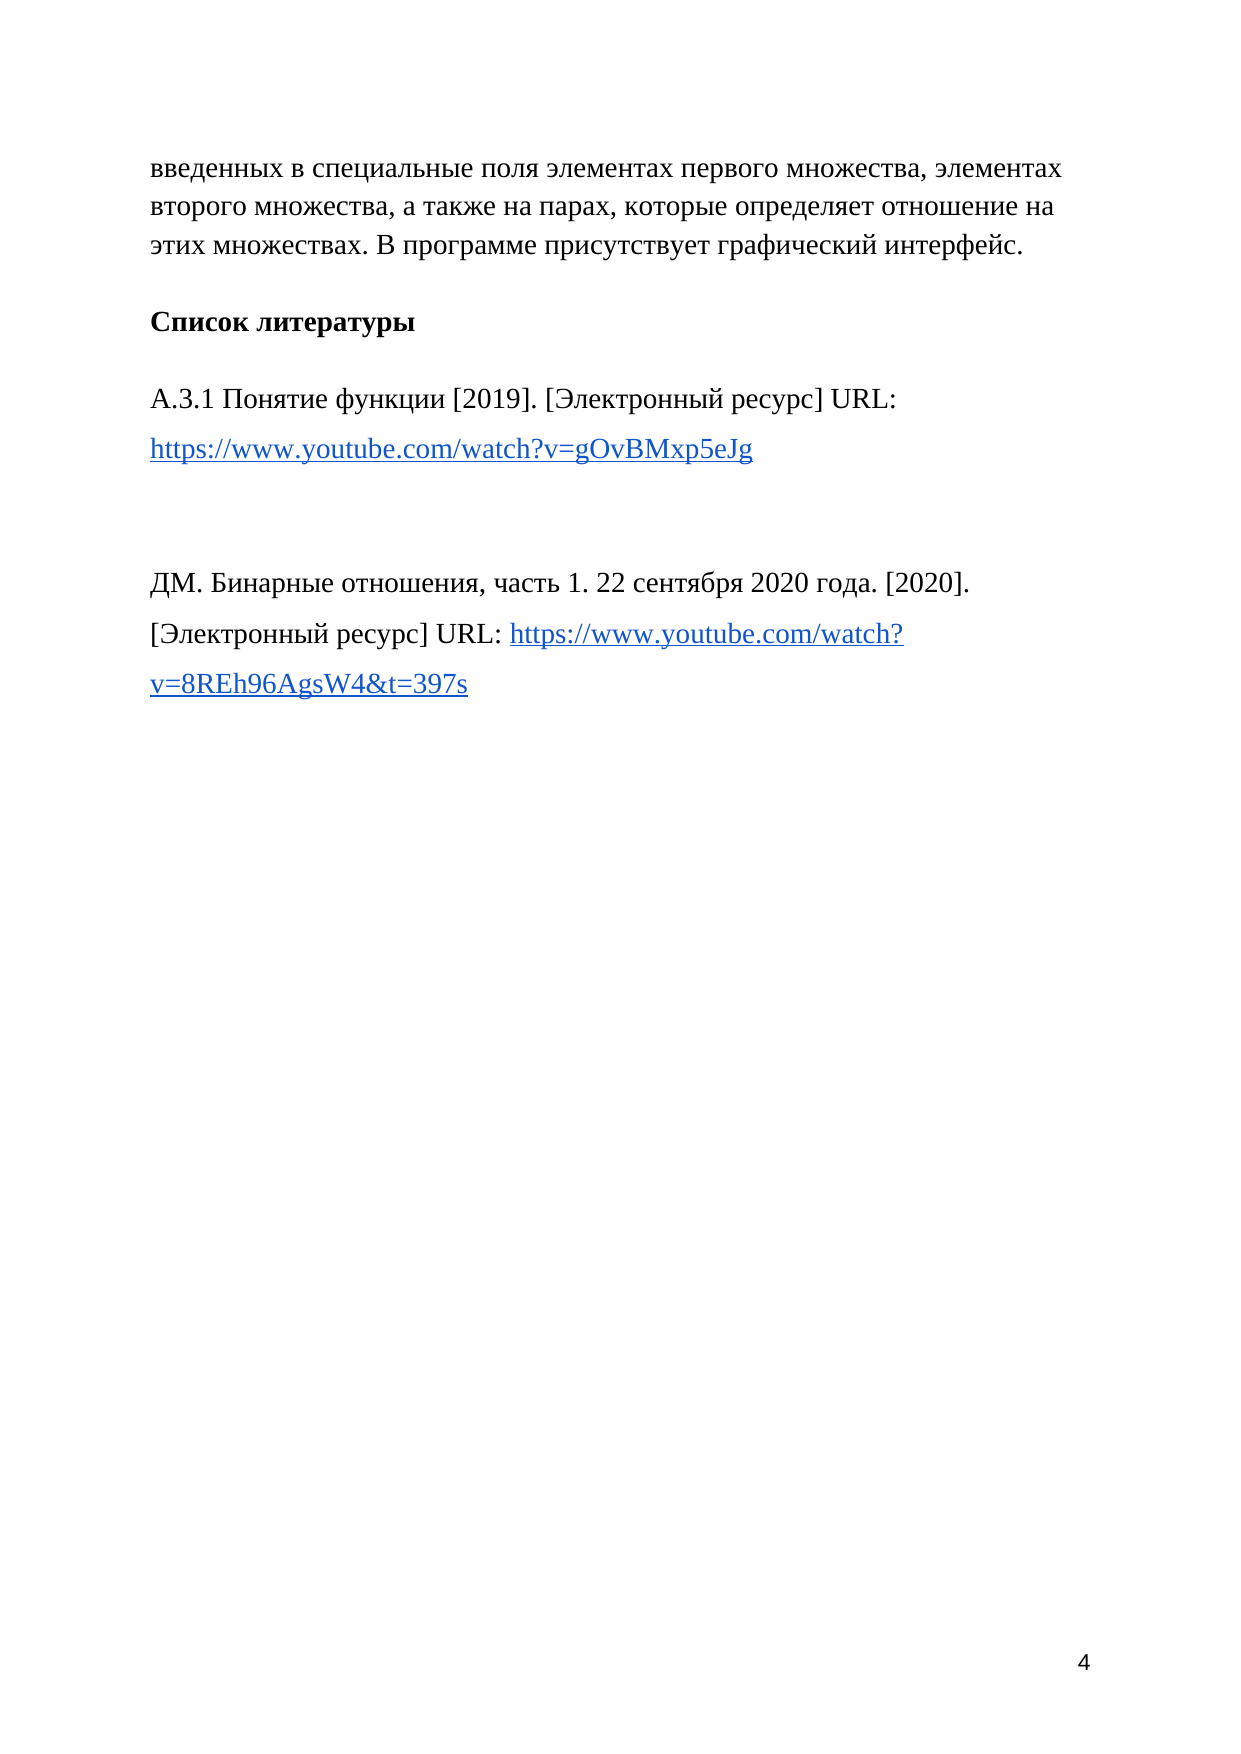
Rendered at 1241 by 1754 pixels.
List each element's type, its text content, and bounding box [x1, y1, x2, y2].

text ДМ. Бинарные отношения, часть 1. 22 сентября 2020 года. [2020]. [Электронный ресурс] URL: https://www.youtube.com/watch?v=8REh96AgsW4&t=397s [150, 566, 1090, 700]
text A.3.1 Понятие функции [2019]. [Электронный ресурс] URL: https://www.youtube.com/watch?v=gOvBMxp5eJg [150, 381, 1090, 465]
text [150, 150, 1090, 261]
text Список литературы [150, 304, 1090, 338]
